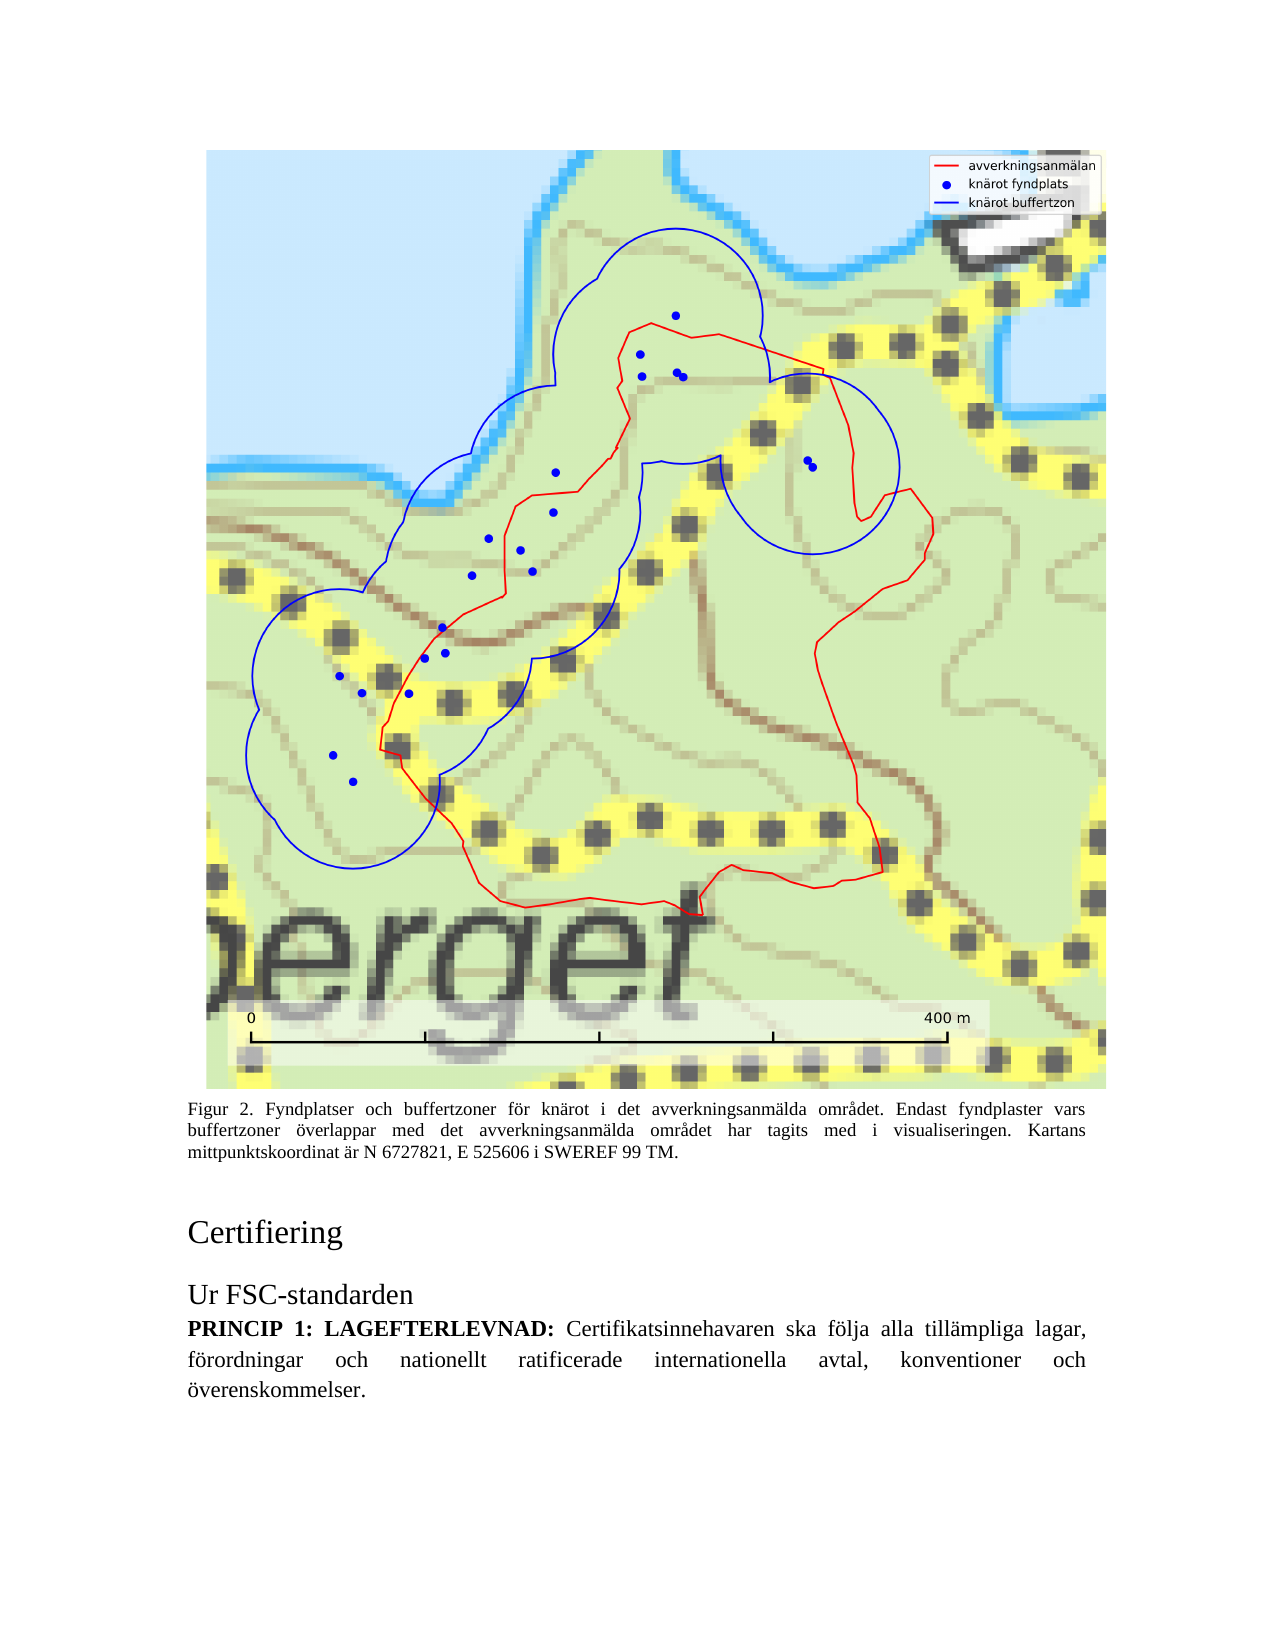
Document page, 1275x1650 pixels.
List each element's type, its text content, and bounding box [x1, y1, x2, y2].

text Figur 2. Fyndplatser och buffertzoner för knärot i det avverkningsanmälda området. Endast fyndplaster vars buffertzoner överlappar med det avverkningsanmälda området har tagits med i visualiseringen. Kartans mittpunktskoordinat är N 6727821, E 525606 i SWEREF 99 TM. [187, 1097, 1087, 1162]
subtitle Certifiering [187, 1212, 1087, 1250]
text PRINCIP 1: LAGEFTERLEVNAD: Certifikatsinnehavaren ska följa alla tillämpliga lagar, förordningar och nationellt ratificerade internationella avtal, konventioner och överenskommelser. [187, 1316, 1087, 1402]
picture [206, 150, 1107, 1089]
subtitle Ur FSC-standarden [187, 1277, 1087, 1311]
